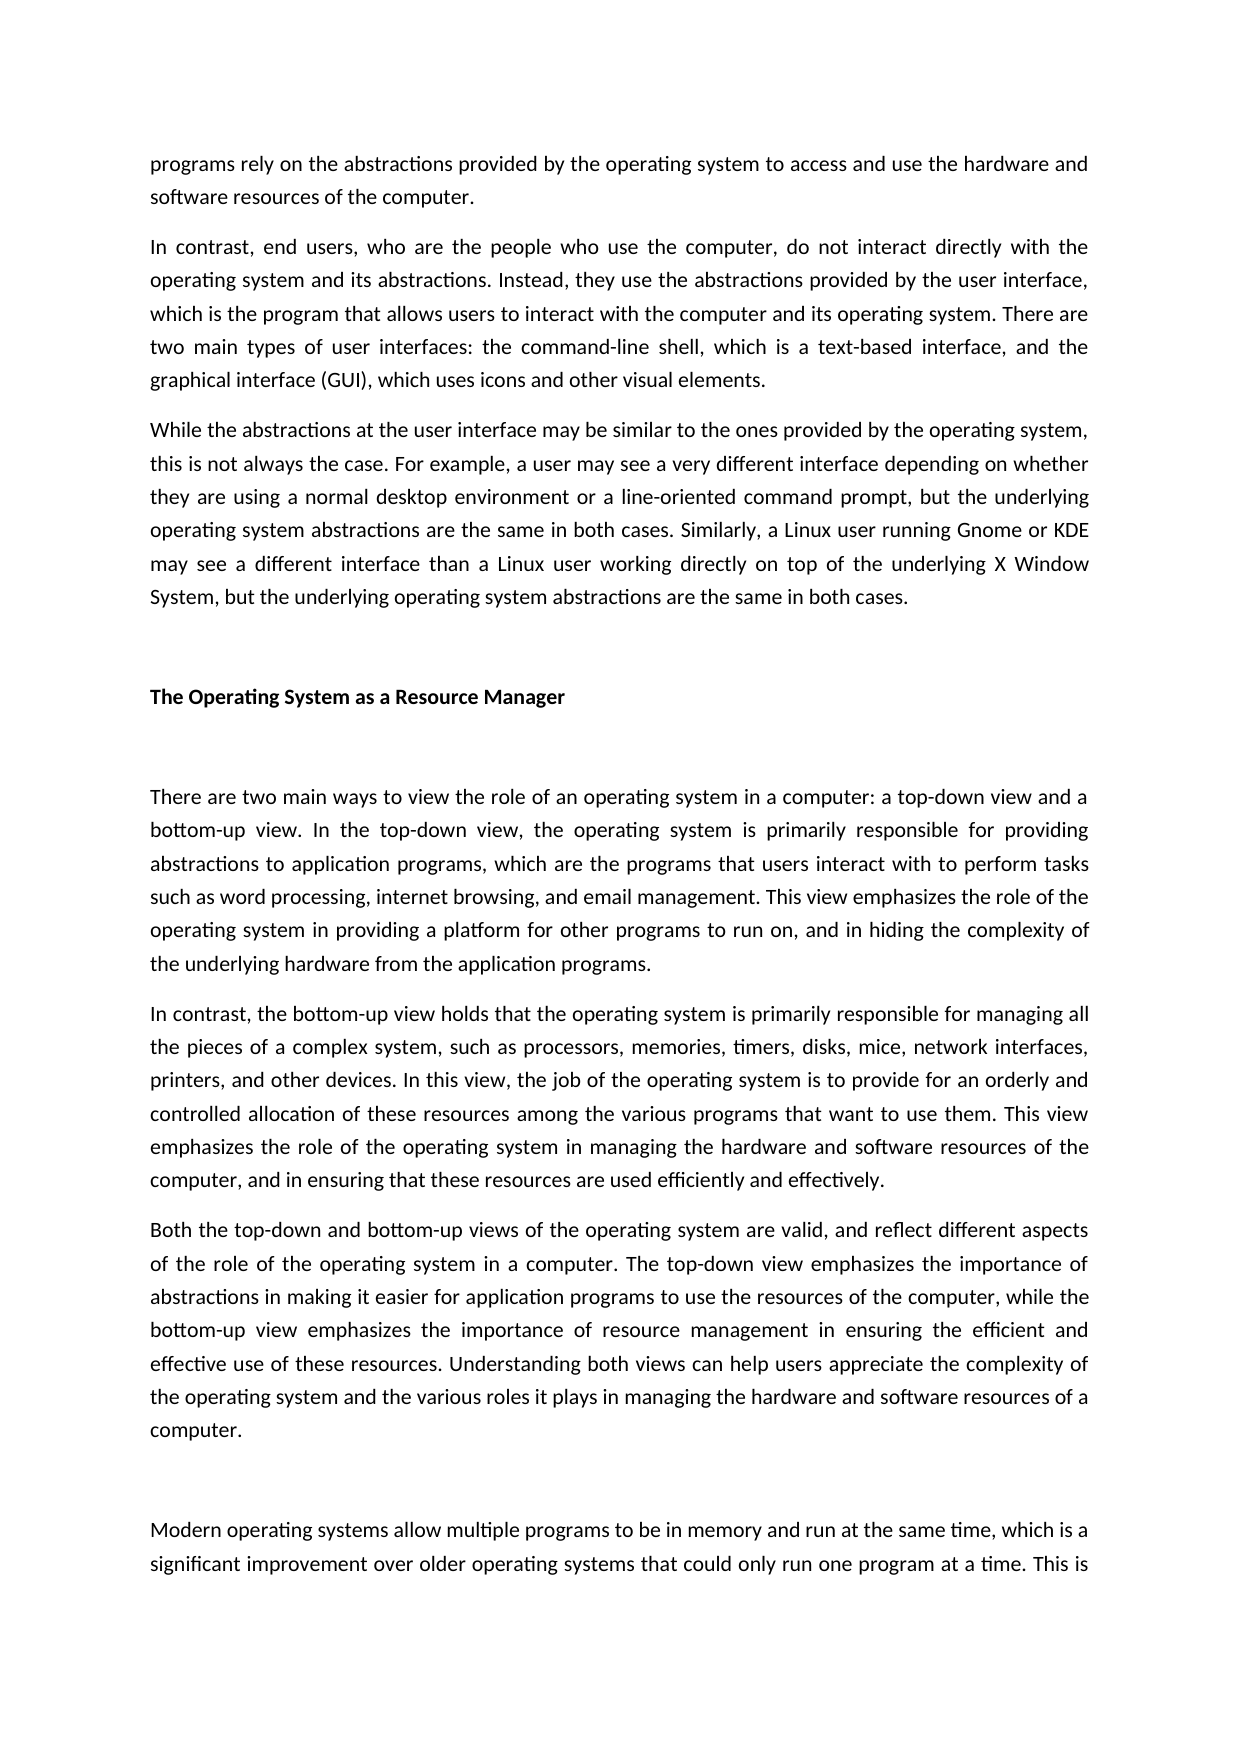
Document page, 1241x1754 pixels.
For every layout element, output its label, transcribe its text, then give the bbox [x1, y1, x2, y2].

text The Operating System as a Resource Manager [150, 683, 1090, 710]
text In contrast, end users, who are the people who use the computer, do not interact directly with the operating system and its abstractions. Instead, they use the abstractions provided by the user interface, which is the program that allows users to interact with the computer and its operating system. There are two main types of user interfaces: the command-line shell, which is a text-based interface, and the graphical interface (GUI), which uses icons and other visual elements. [150, 233, 1090, 393]
text In contrast, the bottom-up view holds that the operating system is primarily responsible for managing all the pieces of a complex system, such as processors, memories, timers, disks, mice, network interfaces, printers, and other devices. In this view, the job of the operating system is to provide for an orderly and controlled allocation of these resources among the various programs that want to use them. This view emphasizes the role of the operating system in managing the hardware and software resources of the computer, and in ensuring that these resources are used efficiently and effectively. [150, 1000, 1090, 1193]
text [150, 1517, 1090, 1577]
text There are two main ways to view the role of an operating system in a computer: a top-down view and a bottom-up view. In the top-down view, the operating system is primarily responsible for providing abstractions to application programs, which are the programs that users interact with to perform tasks such as word processing, internet browsing, and email management. This view emphasizes the role of the operating system in providing a platform for other programs to run on, and in hiding the complexity of the underlying hardware from the application programs. [150, 783, 1090, 977]
text While the abstractions at the user interface may be similar to the ones provided by the operating system, this is not always the case. For example, a user may see a very different interface depending on whether they are using a normal desktop environment or a line-oriented command prompt, but the underlying operating system abstractions are the same in both cases. Similarly, a Linux user running Gnome or KDE may see a different interface than a Linux user working directly on top of the underlying X Window System, but the underlying operating system abstractions are the same in both cases. [150, 417, 1090, 610]
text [150, 150, 1090, 210]
text Both the top-down and bottom-up views of the operating system are valid, and reflect different aspects of the role of the operating system in a computer. The top-down view emphasizes the importance of abstractions in making it easier for application programs to use the resources of the computer, while the bottom-up view emphasizes the importance of resource management in ensuring the efficient and effective use of these resources. Understanding both views can help users appreciate the complexity of the operating system and the various roles it plays in managing the hardware and software resources of a computer. [150, 1217, 1090, 1443]
